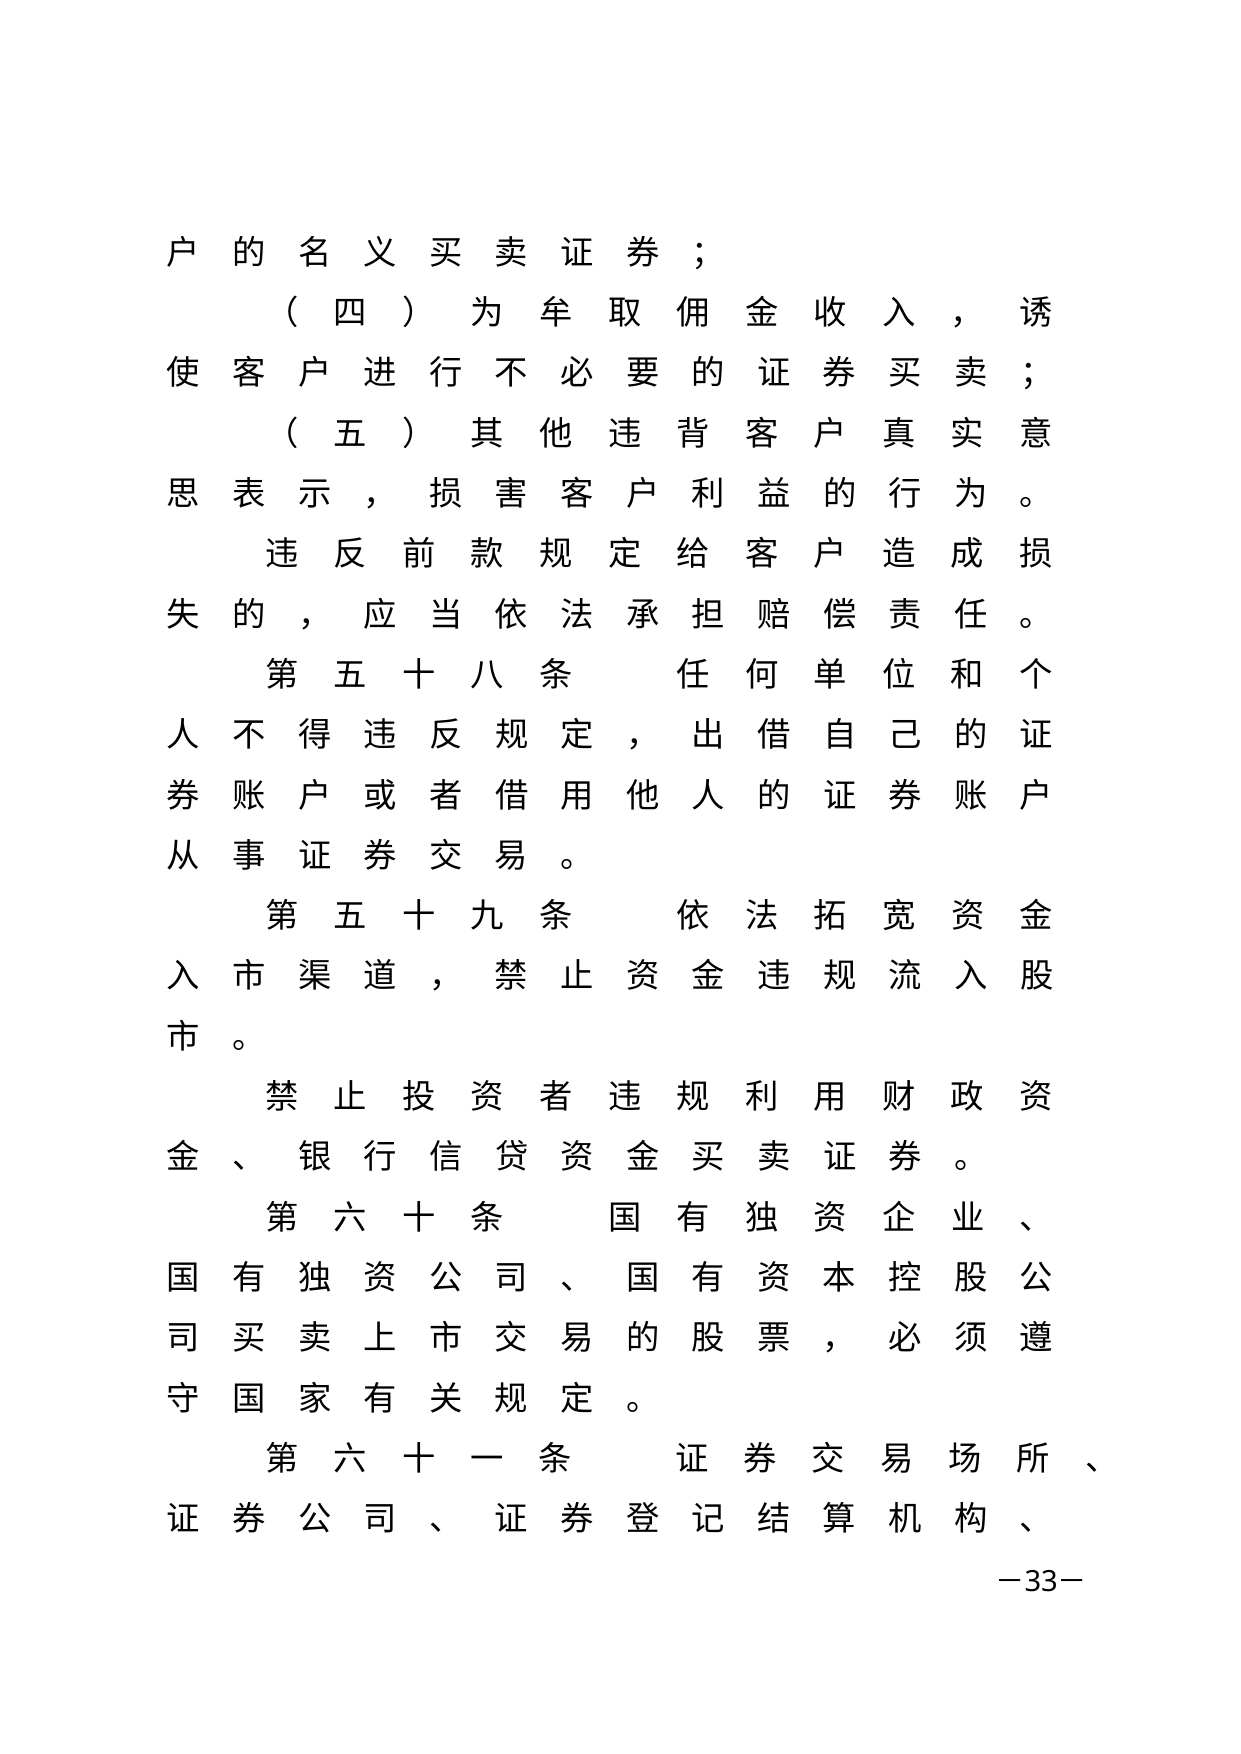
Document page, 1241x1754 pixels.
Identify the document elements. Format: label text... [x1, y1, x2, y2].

text 第五十八条 任何单位和个人不得违反规定，出借自己的证券账户或者借用他人的证券账户从事证券交易。 [167, 642, 1085, 883]
text 禁止投资者违规利用财政资金、银行信贷资金买卖证券。 [167, 1064, 1085, 1184]
text （三）未经客户的委托，擅自为客户买卖证券，或者假借客户的名义买卖证券； [167, 219, 1085, 280]
text （四）为牟取佣金收入，诱使客户进行不必要的证券买卖； [167, 280, 1085, 400]
text 第五十九条 依法拓宽资金入市渠道，禁止资金违规流入股市。 [167, 883, 1085, 1064]
text 违反前款规定给客户造成损失的，应当依法承担赔偿责任。 [167, 521, 1085, 642]
text （五）其他违背客户真实意思表示，损害客户利益的行为。 [167, 400, 1085, 521]
text 第六十一条 证券交易场所、证券公司、证券登记结算机构、证券服务机构及其从业人员对证券交易中发现的禁止的交易行为，应当及时向证券监督管理机构报告。 [167, 1426, 1085, 1546]
text 第六十条 国有独资企业、国有独资公司、国有资本控股公司买卖上市交易的股票，必须遵守国家有关规定。 [167, 1184, 1085, 1426]
